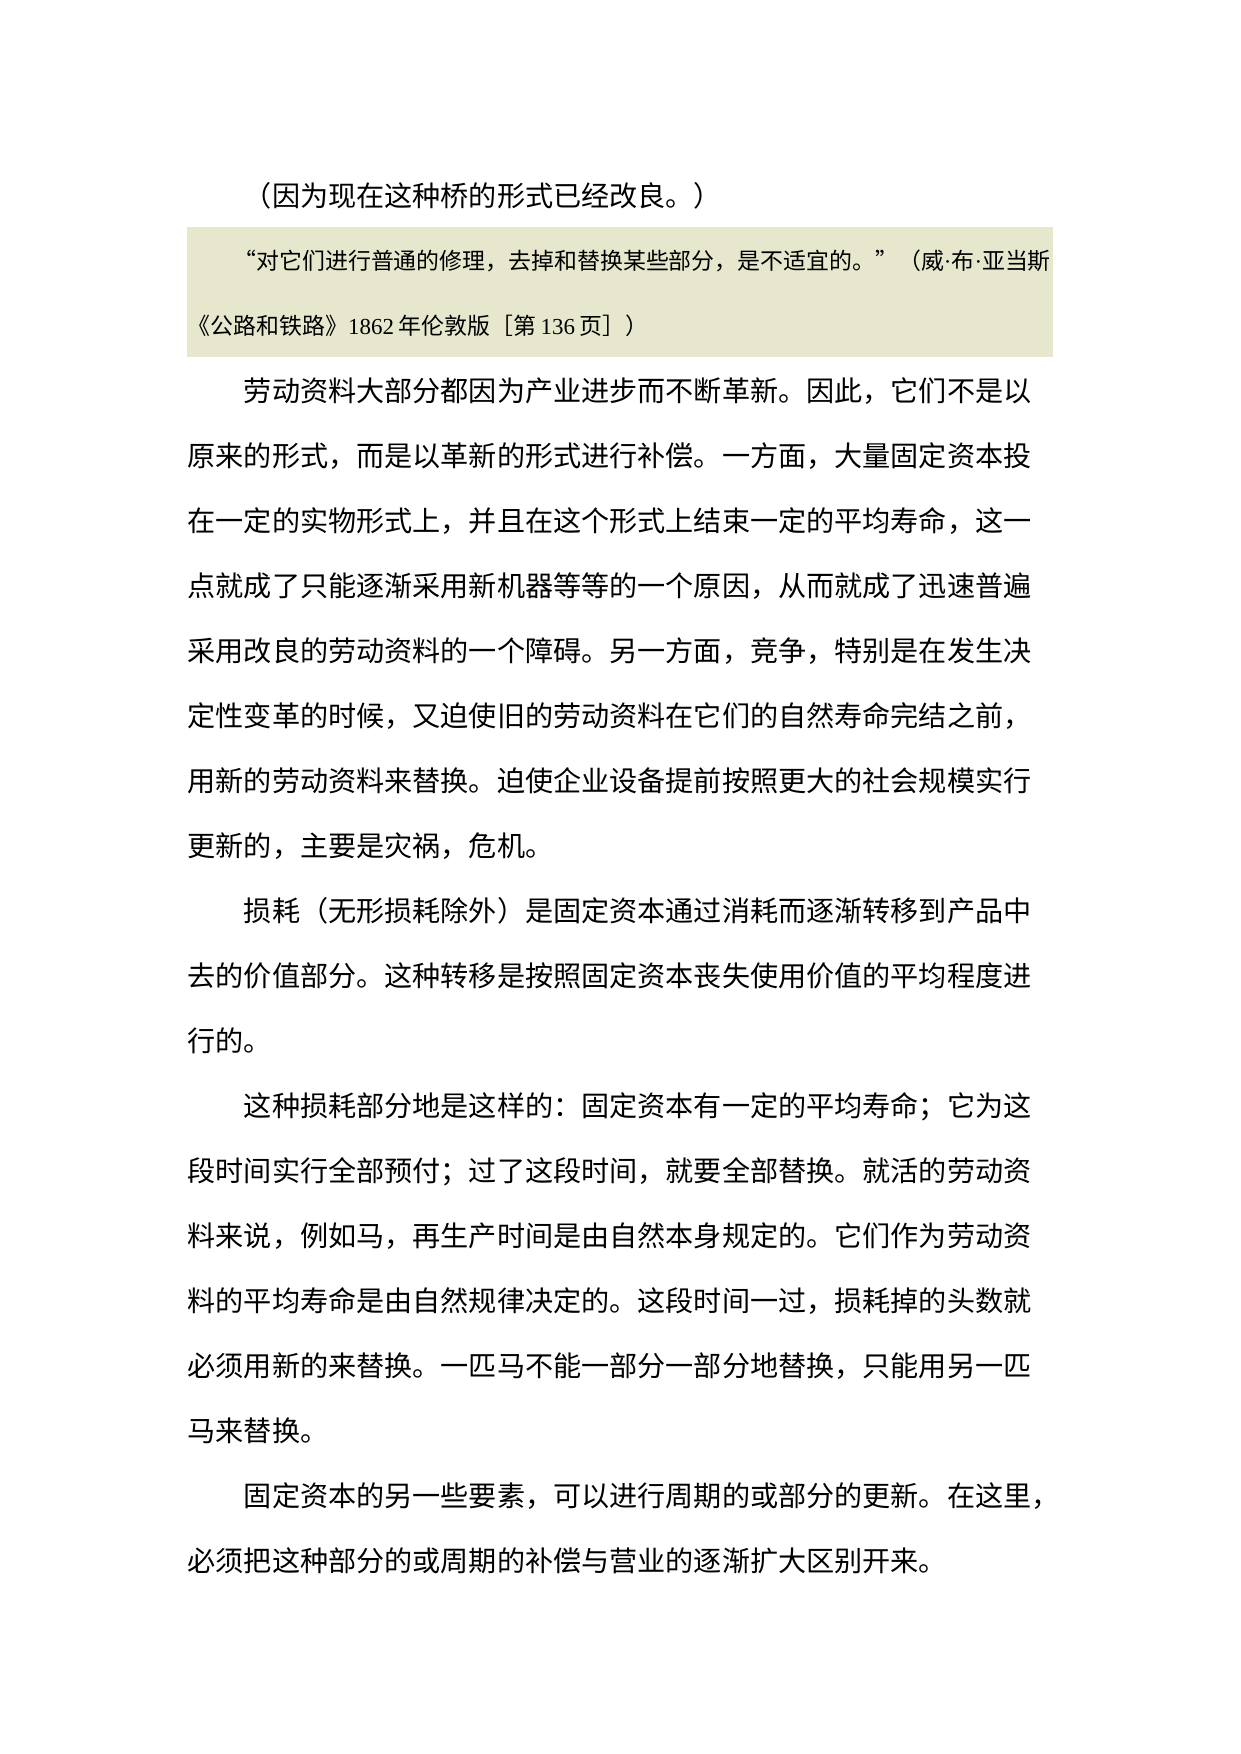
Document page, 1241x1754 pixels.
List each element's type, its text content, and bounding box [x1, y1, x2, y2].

text （因为现在这种桥的形式已经改良。） [187, 162, 1053, 227]
text “对它们进行普通的修理，去掉和替换某些部分，是不适宜的。”（威·布·亚当斯《公路和铁路》1862年伦敦版［第136页］） [187, 227, 1053, 357]
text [187, 357, 1053, 1592]
